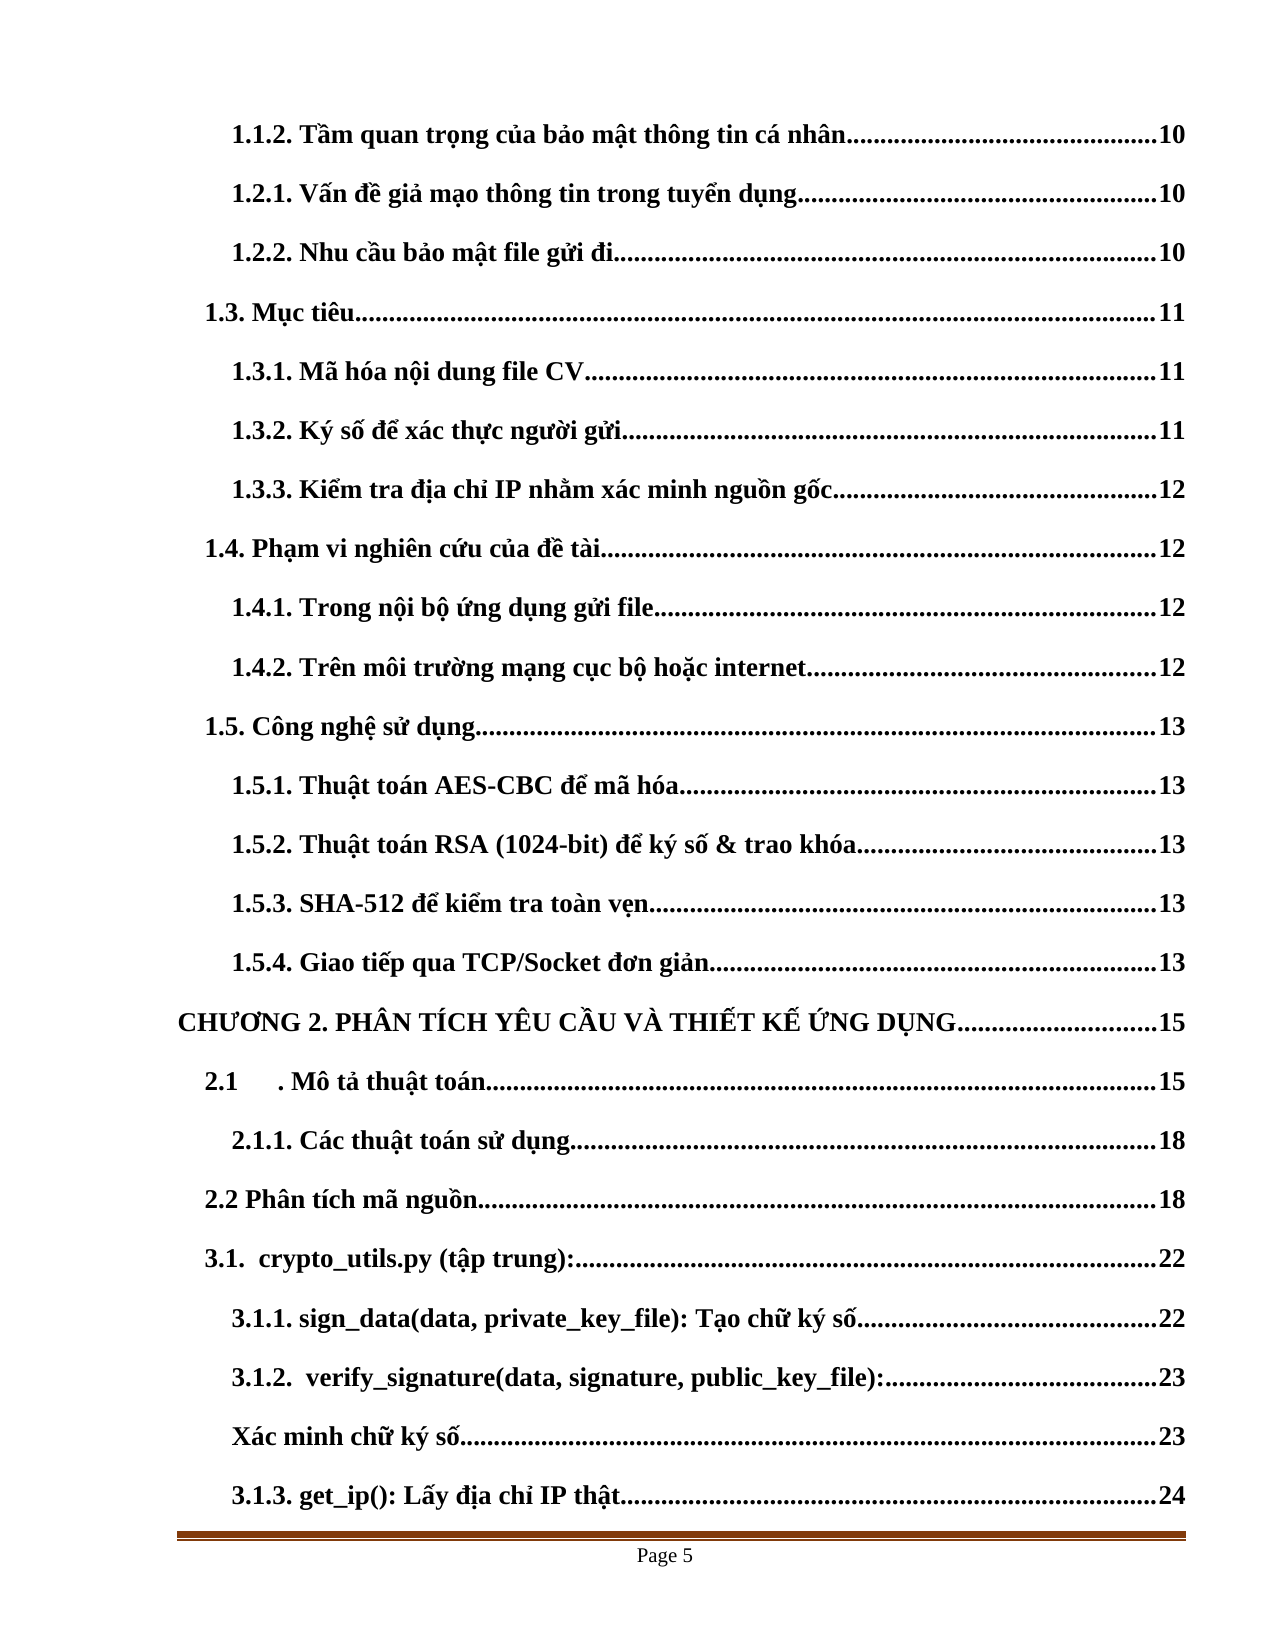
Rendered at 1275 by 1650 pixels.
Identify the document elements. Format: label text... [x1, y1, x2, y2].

text 1.5.1. Thuật toán AES-CBC để mã hóa 13 [231, 769, 1186, 800]
text 1.1.2. Tầm quan trọng của bảo mật thông tin cá nhân 10 [231, 118, 1186, 149]
text 1.4.1. Trong nội bộ ứng dụng gửi file 12 [231, 591, 1186, 623]
text 1.5.3. SHA-512 để kiểm tra toàn vẹn 13 [231, 887, 1186, 918]
text 1.2.1. Vấn đề giả mạo thông tin trong tuyển dụng 10 [231, 177, 1186, 208]
text 2.1.1. Các thuật toán sử dụng 18 [231, 1124, 1186, 1155]
text 2.1 . Mô tả thuật toán 15 [204, 1065, 1186, 1096]
text 3.1. crypto_utils.py (tập trung): 22 [204, 1242, 1186, 1274]
text 1.3. Mục tiêu 11 [204, 296, 1186, 327]
text 1.5. Công nghệ sử dụng 13 [204, 710, 1186, 741]
text 1.4.2. Trên môi trường mạng cục bộ hoặc internet 12 [231, 651, 1186, 682]
text 3.1.3. get_ip(): Lấy địa chỉ IP thật 24 [231, 1479, 1186, 1510]
text 2.2 Phân tích mã nguồn 18 [204, 1183, 1186, 1214]
text 1.3.2. Ký số để xác thực người gửi 11 [231, 414, 1186, 445]
text 1.4. Phạm vi nghiên cứu của đề tài 12 [204, 532, 1186, 563]
text 1.3.3. Kiểm tra địa chỉ IP nhằm xác minh nguồn gốc 12 [231, 473, 1186, 504]
text 1.2.2. Nhu cầu bảo mật file gửi đi 10 [231, 236, 1186, 268]
text 1.5.2. Thuật toán RSA (1024-bit) để ký số & trao khóa 13 [231, 828, 1186, 859]
text CHƯƠNG 2. PHÂN TÍCH YÊU CẦU VÀ THIẾT KẾ ỨNG DỤNG 15 [177, 1006, 1186, 1037]
text Xác minh chữ ký số 23 [231, 1420, 1186, 1451]
text 1.3.1. Mã hóa nội dung file CV 11 [231, 355, 1186, 386]
text 3.1.2. verify_signature(data, signature, public_key_file): 23 [231, 1361, 1186, 1392]
text 1.5.4. Giao tiếp qua TCP/Socket đơn giản 13 [231, 946, 1186, 978]
text 3.1.1. sign_data(data, private_key_file): Tạo chữ ký số 22 [231, 1302, 1186, 1333]
